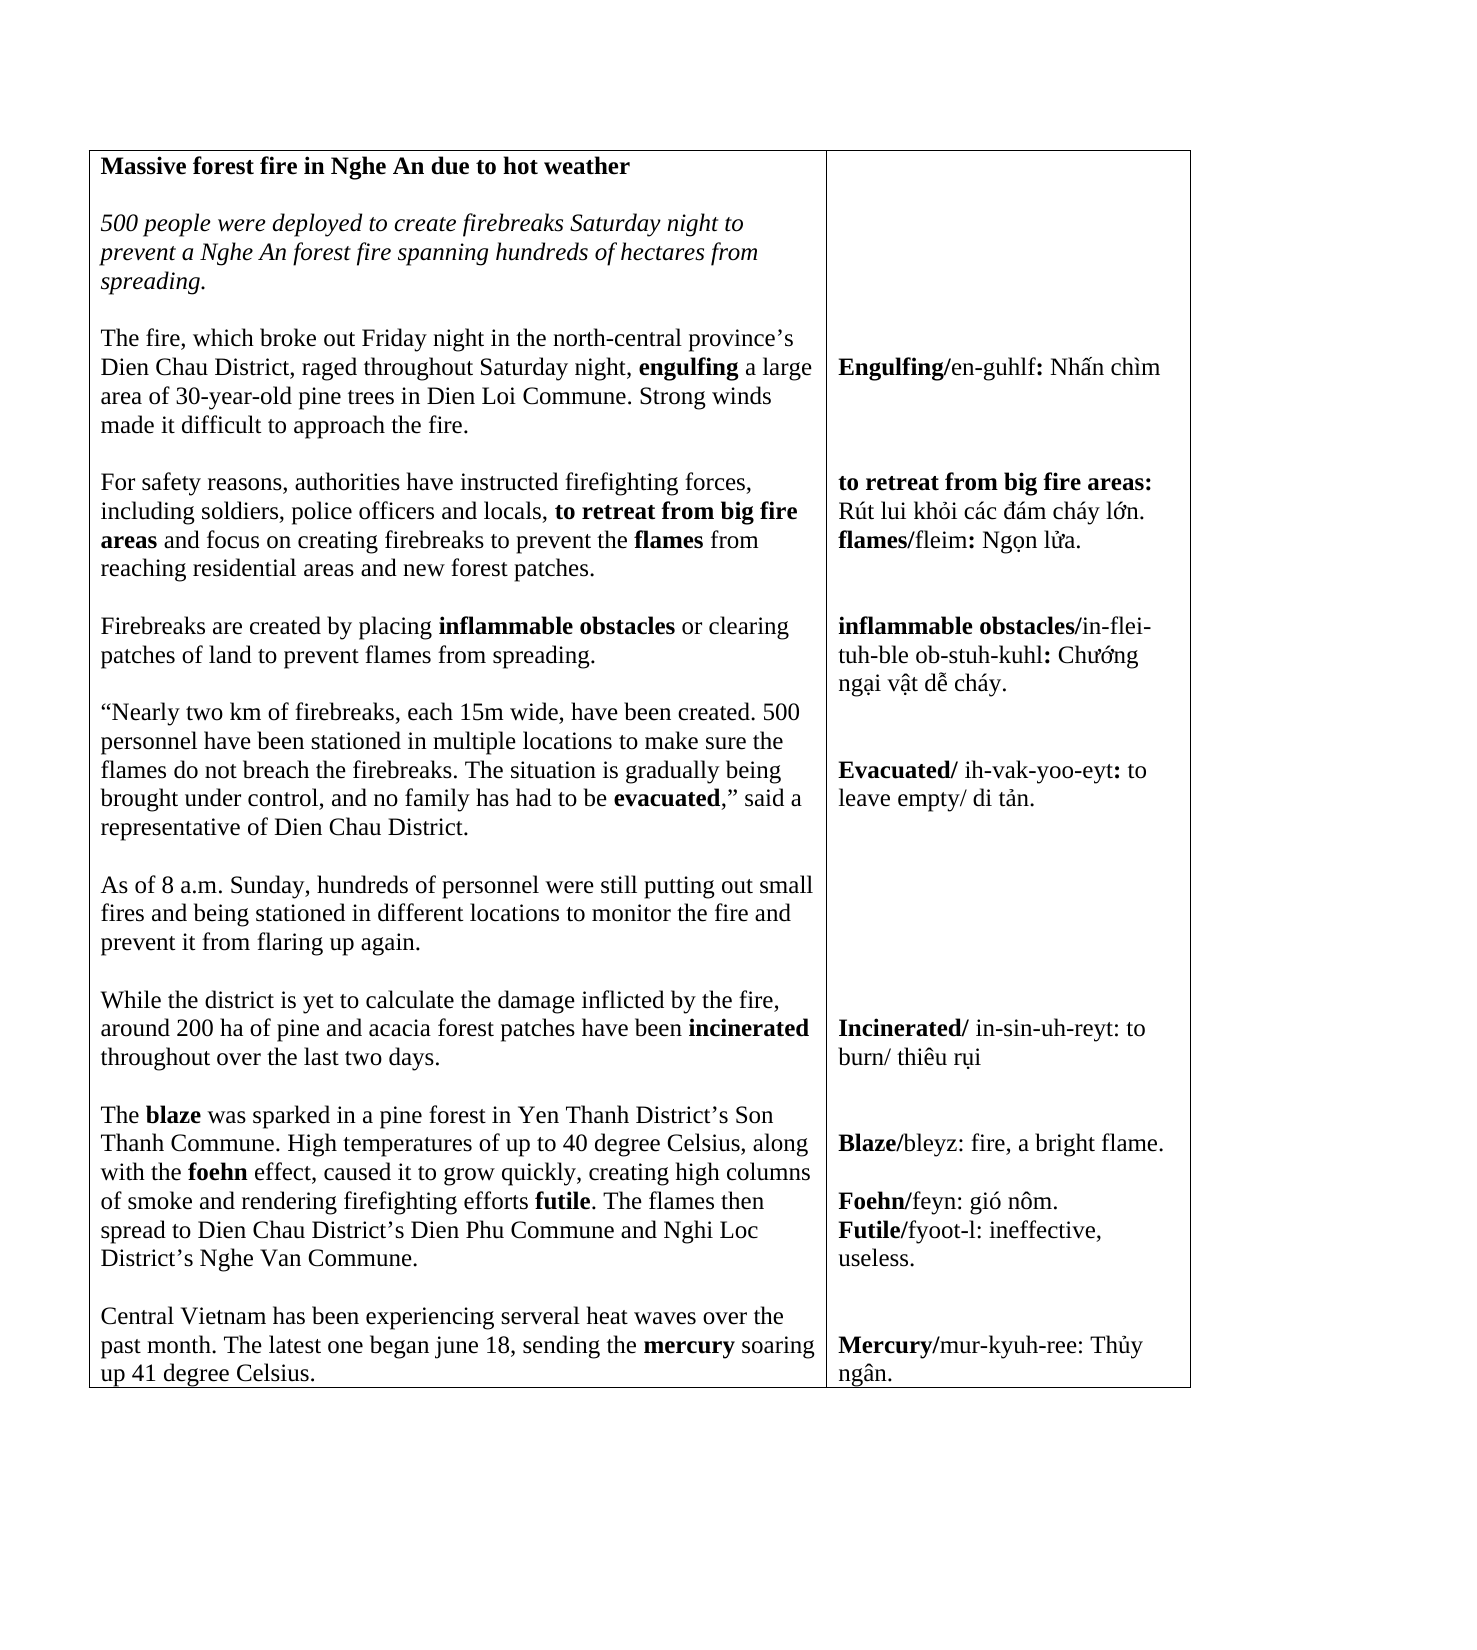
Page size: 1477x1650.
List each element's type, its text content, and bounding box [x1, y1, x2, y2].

table_header Engulfing/en-guhlf: Nhấn chìm to retreat from big fire areas: Rút lui khỏi các đám cháy lớn. flames/fleim: Ngọn lửa. inflammable obstacles/in-flei-tuh-ble ob-stuh-kuhl: Chướng ngại vật dễ cháy. Evacuated/ ih-vak-yoo-eyt: to leave empty/ di tản. Incinerated/ in-sin-uh-reyt: to burn/ thiêu rụi Blaze/bleyz: fire, a bright flame. Foehn/feyn: gió nôm. Futile/fyoot-l: ineffective, useless. Mercury/mur-kyuh-ree: Thủy ngân. [827, 151, 1190, 1387]
table_header Massive forest fire in Nghe An due to hot weather 500 people were deployed to create firebreaks Saturday night to prevent a Nghe An forest fire spanning hundreds of hectares from spreading. The fire, which broke out Friday night in the north-central province’s Dien Chau District, raged throughout Saturday night, engulfing a large area of 30-year-old pine trees in Dien Loi Commune. Strong winds made it difficult to approach the fire. For safety reasons, authorities have instructed firefighting forces, including soldiers, police officers and locals, to retreat from big fire areas and focus on creating firebreaks to prevent the flames from reaching residential areas and new forest patches. Firebreaks are created by placing inflammable obstacles or clearing patches of land to prevent flames from spreading. “Nearly two km of firebreaks, each 15m wide, have been created. 500 personnel have been stationed in multiple locations to make sure the flames do not breach the firebreaks. The situation is gradually being brought under control, and no family has had to be evacuated,” said a representative of Dien Chau District. As of 8 a.m. Sunday, hundreds of personnel were still putting out small fires and being stationed in different locations to monitor the fire and prevent it from flaring up again. While the district is yet to calculate the damage inflicted by the fire, around 200 ha of pine and acacia forest patches have been incinerated throughout over the last two days. The blaze was sparked in a pine forest in Yen Thanh District’s Son Thanh Commune. High temperatures of up to 40 degree Celsius, along with the foehn effect, caused it to grow quickly, creating high columns of smoke and rendering firefighting efforts futile. The flames then spread to Dien Chau District’s Dien Phu Commune and Nghi Loc District’s Nghe Van Commune. Central Vietnam has been experiencing serveral heat waves over the past month. The latest one began june 18, sending the mercury soaring up 41 degree Celsius. [90, 151, 826, 1387]
